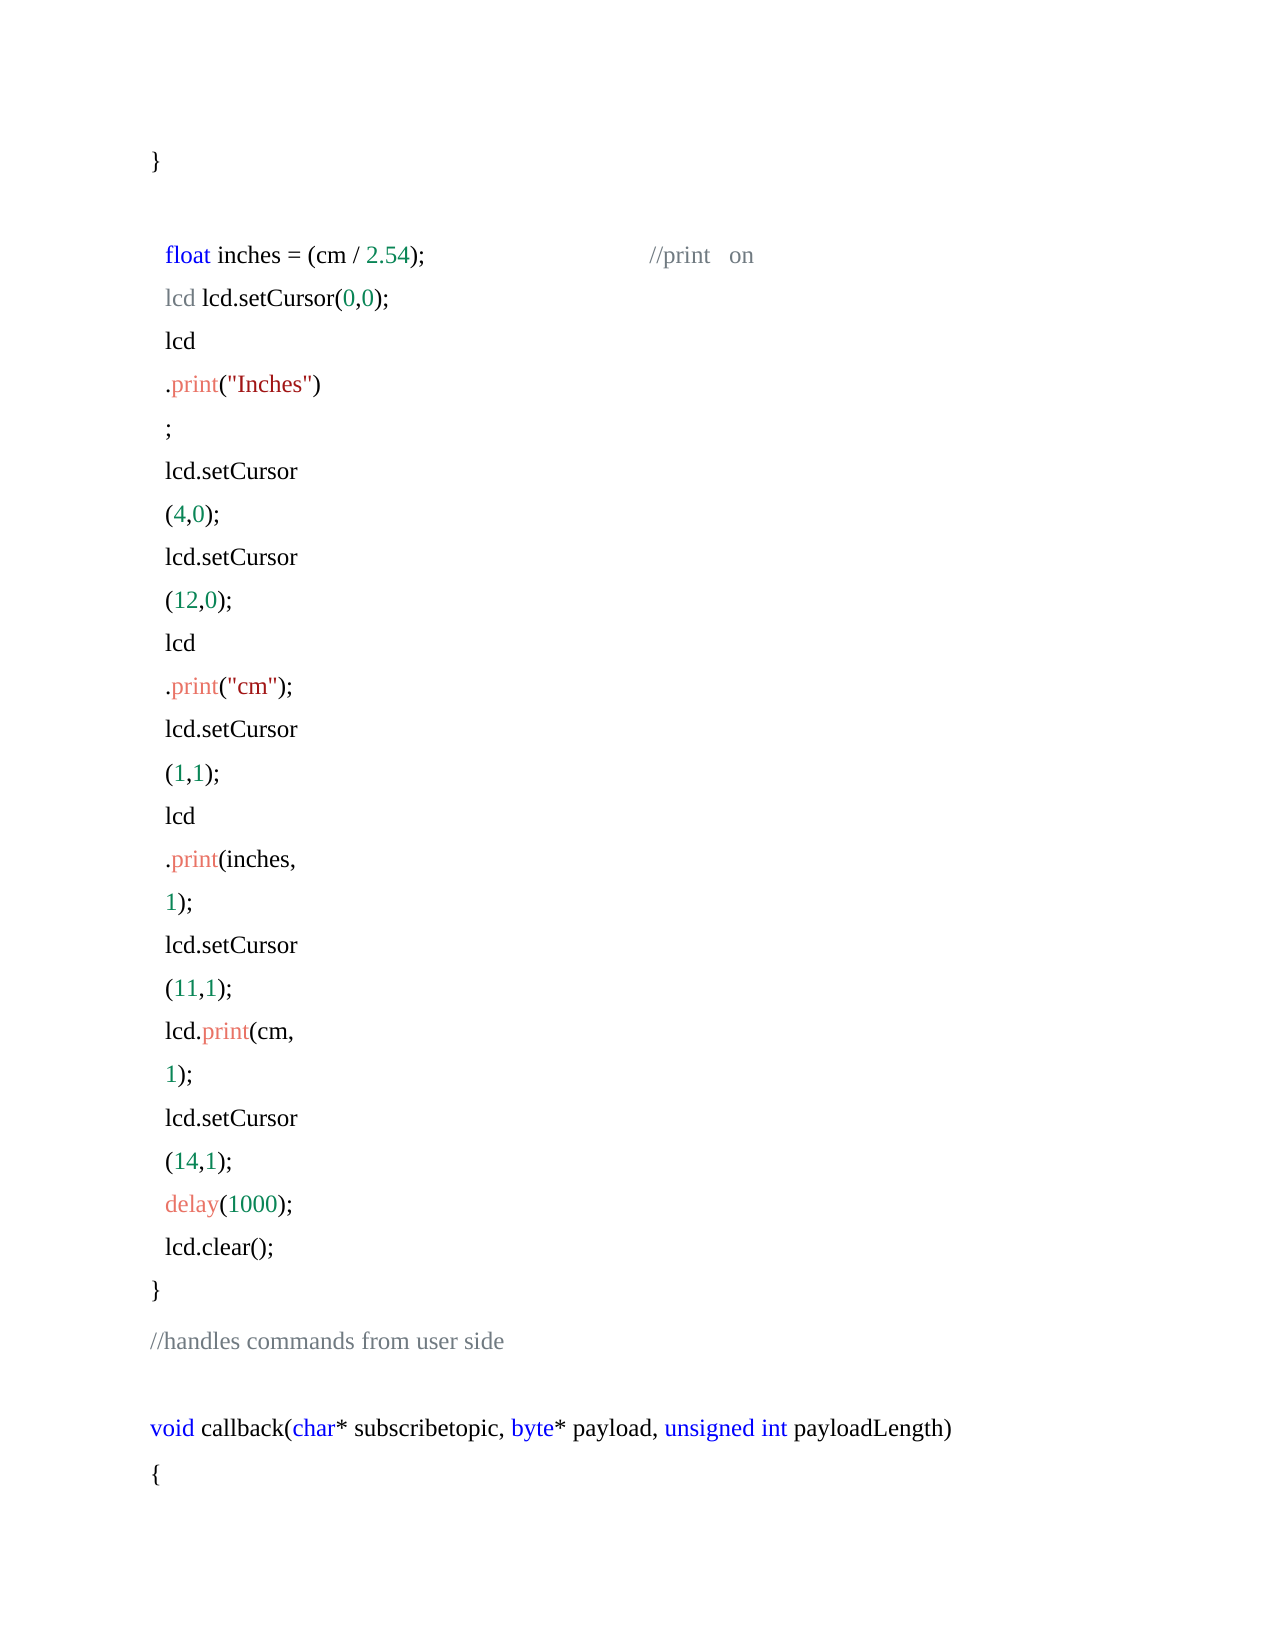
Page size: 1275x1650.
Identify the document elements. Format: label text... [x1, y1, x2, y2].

text { [150, 1459, 1264, 1488]
text float inches = (cm / 2.54); //print on lcd lcd.setCursor(0,0); [165, 240, 754, 312]
text void callback(char* subscribetopic, byte* payload, unsigned int payloadLength) [150, 1413, 1264, 1442]
text //handles commands from user side [150, 1326, 1264, 1355]
text } [150, 146, 1264, 174]
text } [150, 1275, 1264, 1304]
text lcd.print("Inches"); lcd.setCursor(4,0); lcd.setCursor(12,0); lcd.print("cm"); lcd.setCursor(1,1); lcd.print(inches, 1); lcd.setCursor(11,1); lcd.print(cm, 1); lcd.setCursor(14,1); delay(1000); lcd.clear(); [165, 326, 322, 1261]
